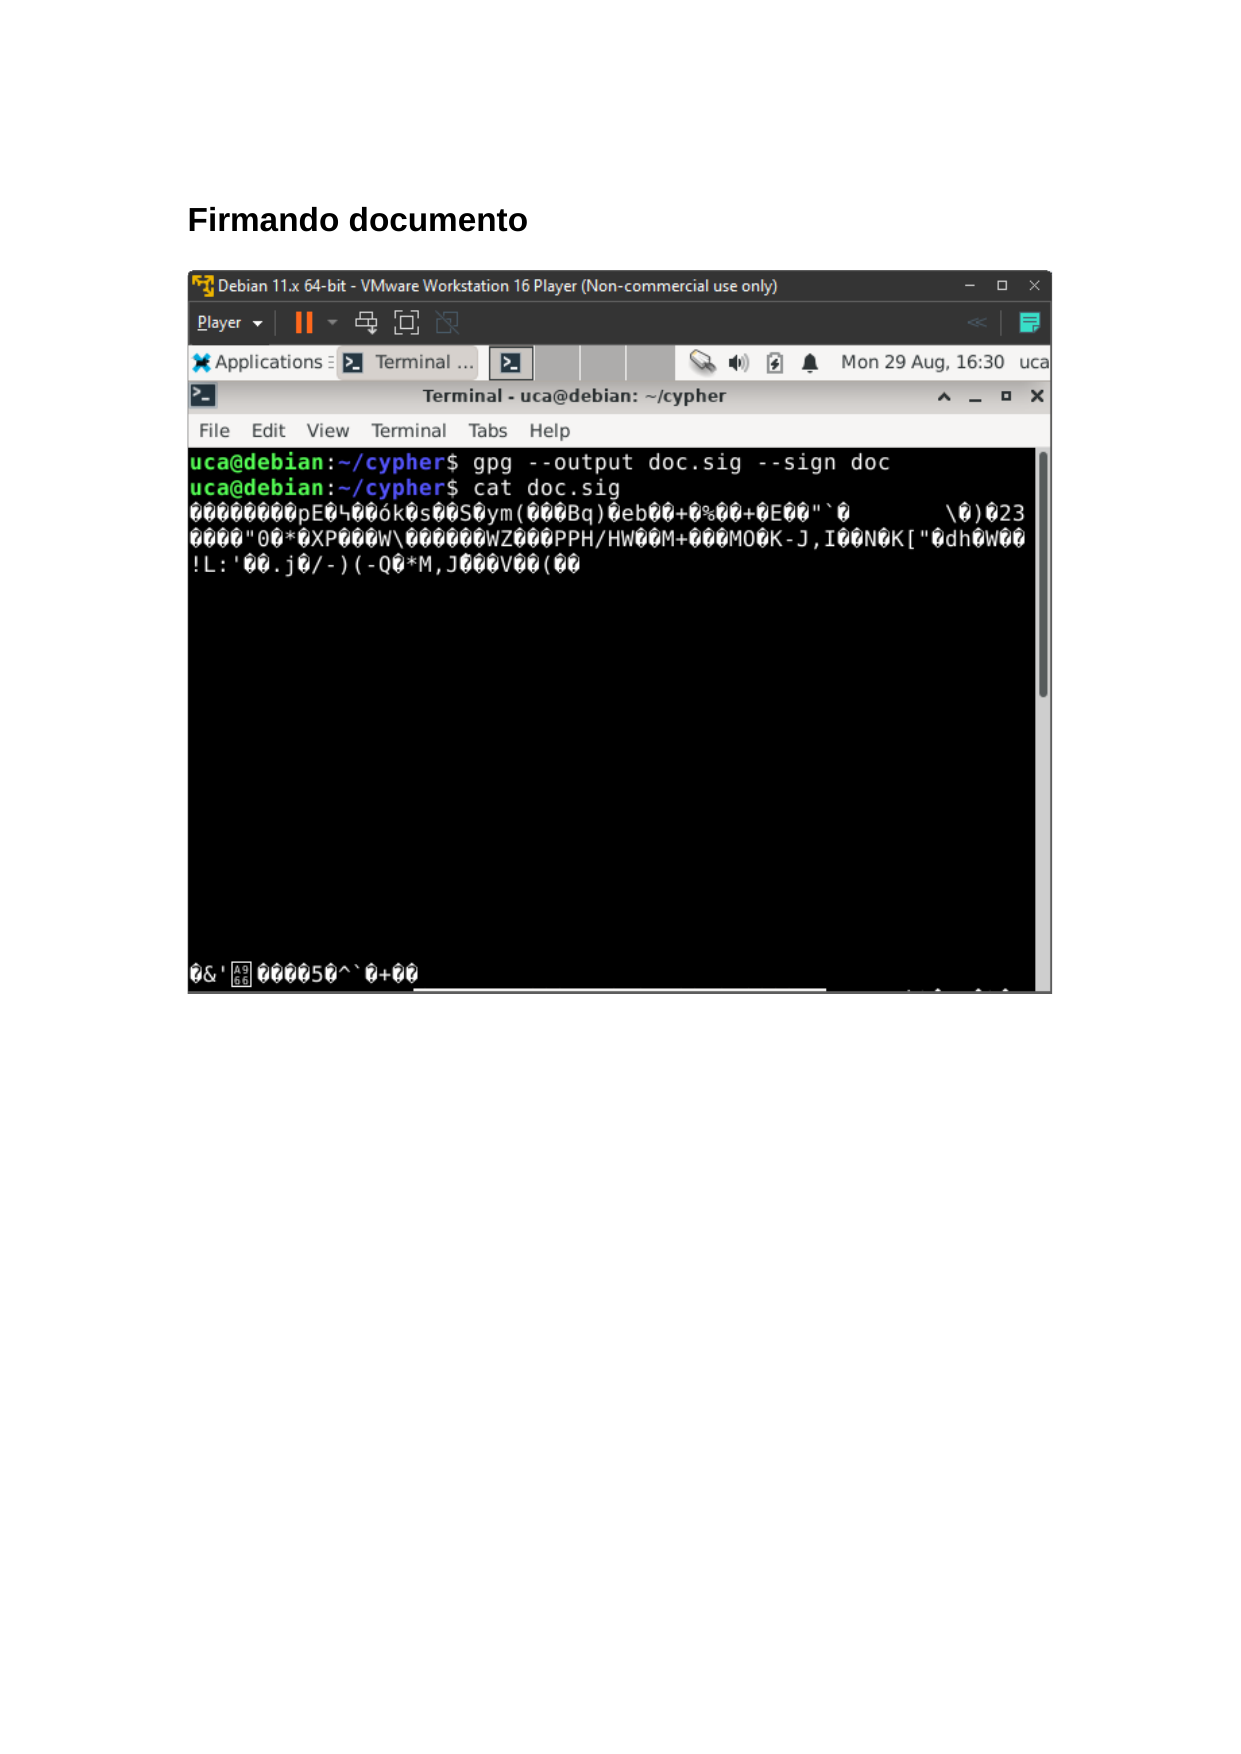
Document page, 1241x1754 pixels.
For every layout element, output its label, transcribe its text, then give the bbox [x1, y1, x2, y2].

subtitle Firmando documento [187, 200, 1053, 239]
picture [187, 270, 1053, 994]
